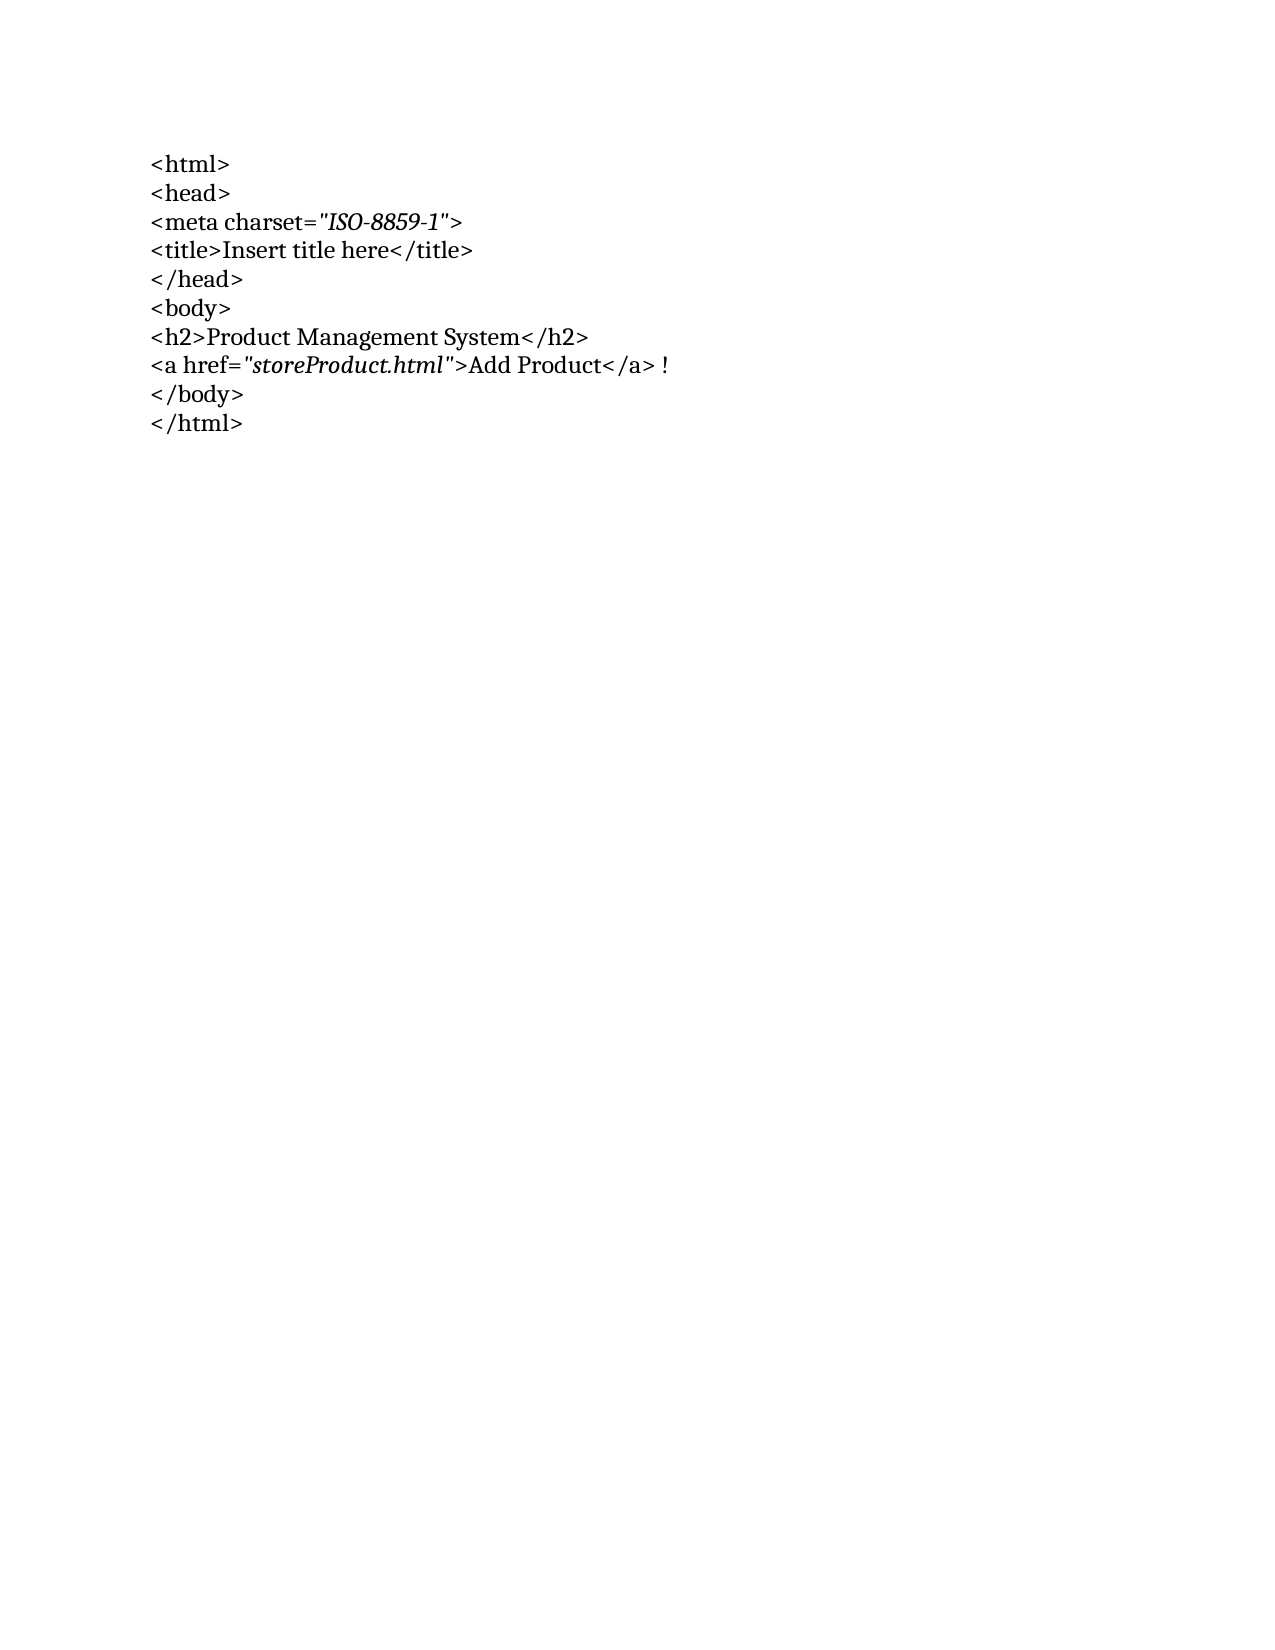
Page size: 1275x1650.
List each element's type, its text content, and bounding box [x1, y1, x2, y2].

text </head> [150, 265, 1125, 294]
text <html> [150, 150, 1125, 179]
text </html> [150, 409, 1125, 437]
text <body> [150, 294, 1125, 322]
text <h2>Product Management System</h2> [150, 322, 1125, 351]
text <head> [150, 179, 1125, 207]
text <title>Insert title here</title> [150, 236, 1125, 265]
text <meta charset="ISO-8859-1"> [150, 207, 1125, 236]
text <a href="storeProduct.html">Add Product</a> ! [150, 351, 1125, 380]
text </body> [150, 380, 1125, 409]
